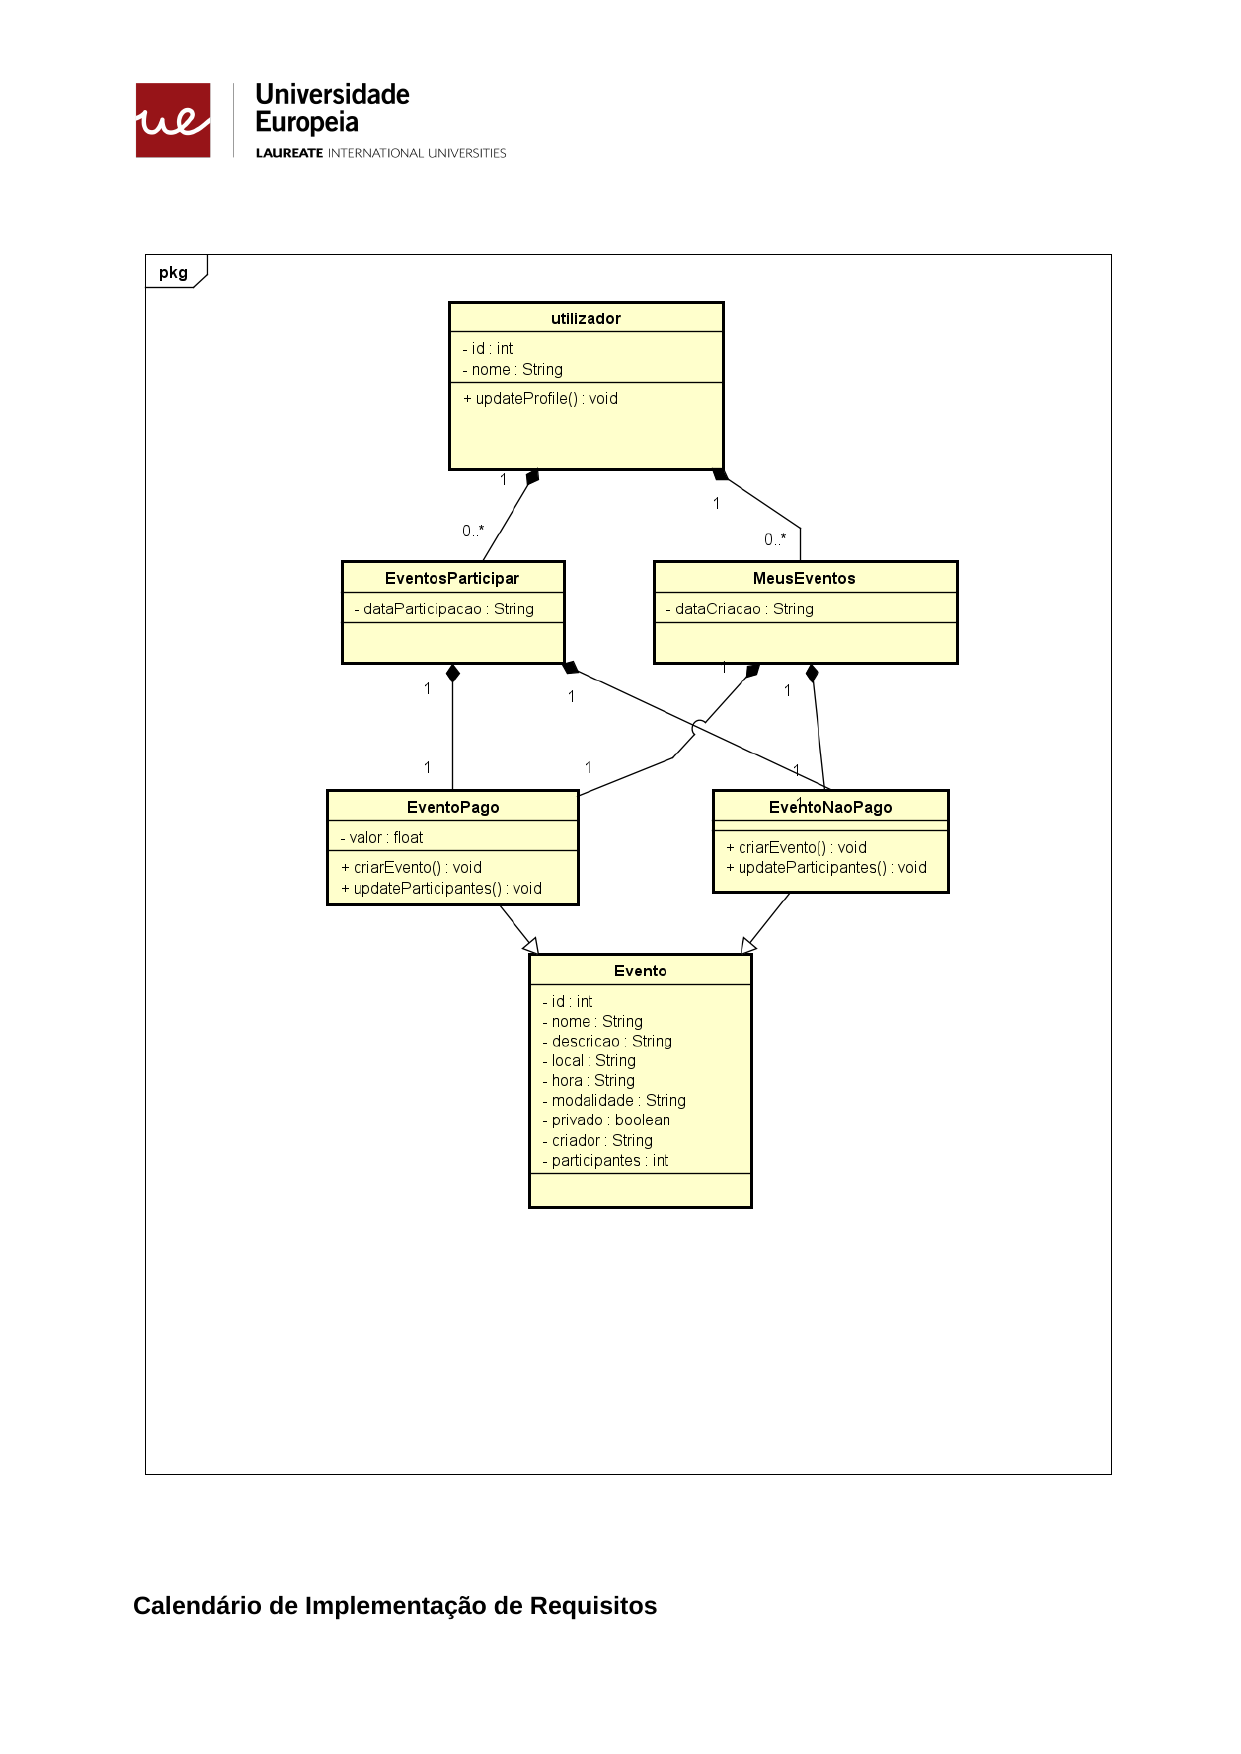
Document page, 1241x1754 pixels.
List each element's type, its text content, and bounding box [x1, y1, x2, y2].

text Calendário de Implementação de Requisitos [133, 1591, 1122, 1619]
picture [115, 62, 524, 179]
picture [132, 241, 1123, 1486]
